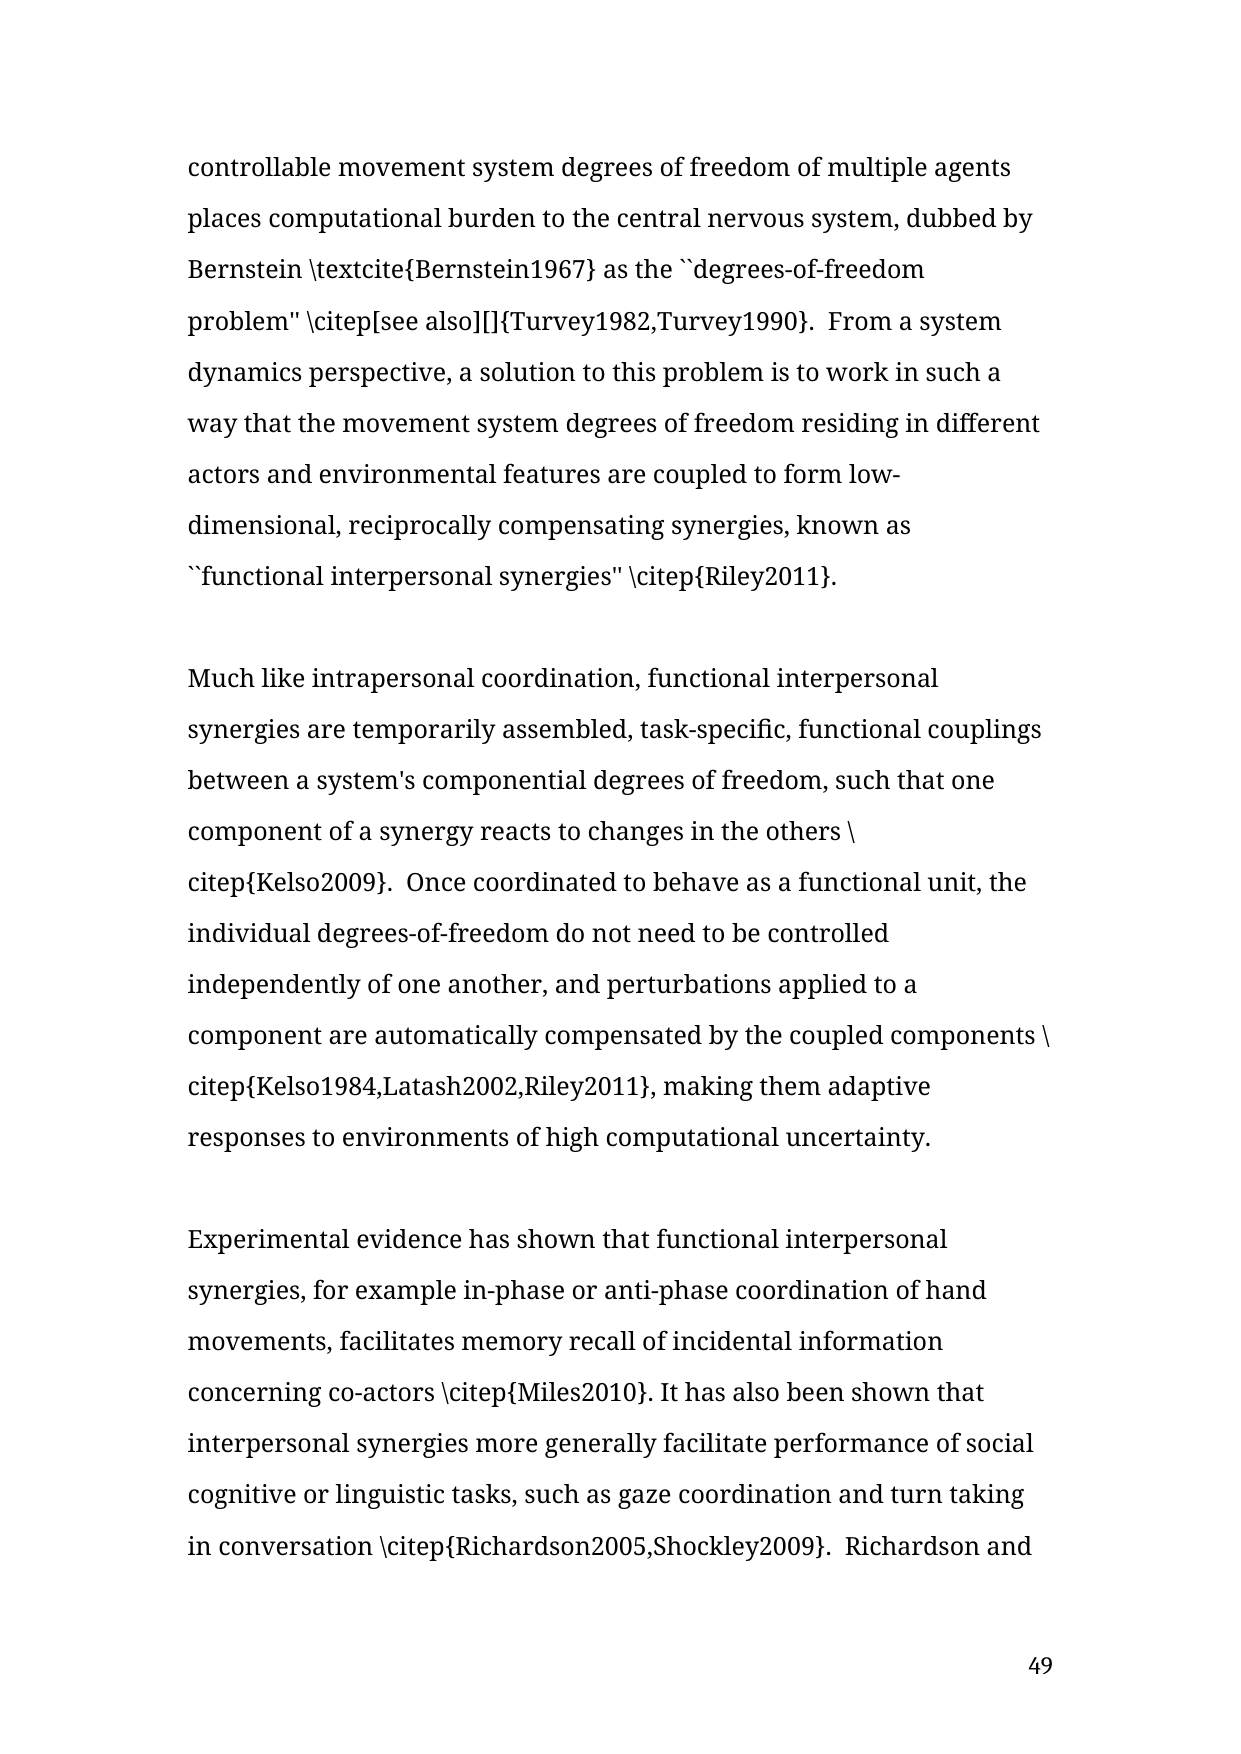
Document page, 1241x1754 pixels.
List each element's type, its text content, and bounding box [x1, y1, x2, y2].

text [187, 150, 1053, 592]
text Much like intrapersonal coordination, functional interpersonal synergies are temporarily assembled, task-specific, functional couplings between a system's componential degrees of freedom, such that one component of a synergy reacts to changes in the others \citep{Kelso2009}. Once coordinated to behave as a functional unit, the individual degrees-of-freedom do not need to be controlled independently of one another, and perturbations applied to a component are automatically compensated by the coupled components \citep{Kelso1984,Latash2002,Riley2011}, making them adaptive responses to environments of high computational uncertainty. [187, 660, 1053, 1154]
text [187, 1222, 1053, 1562]
